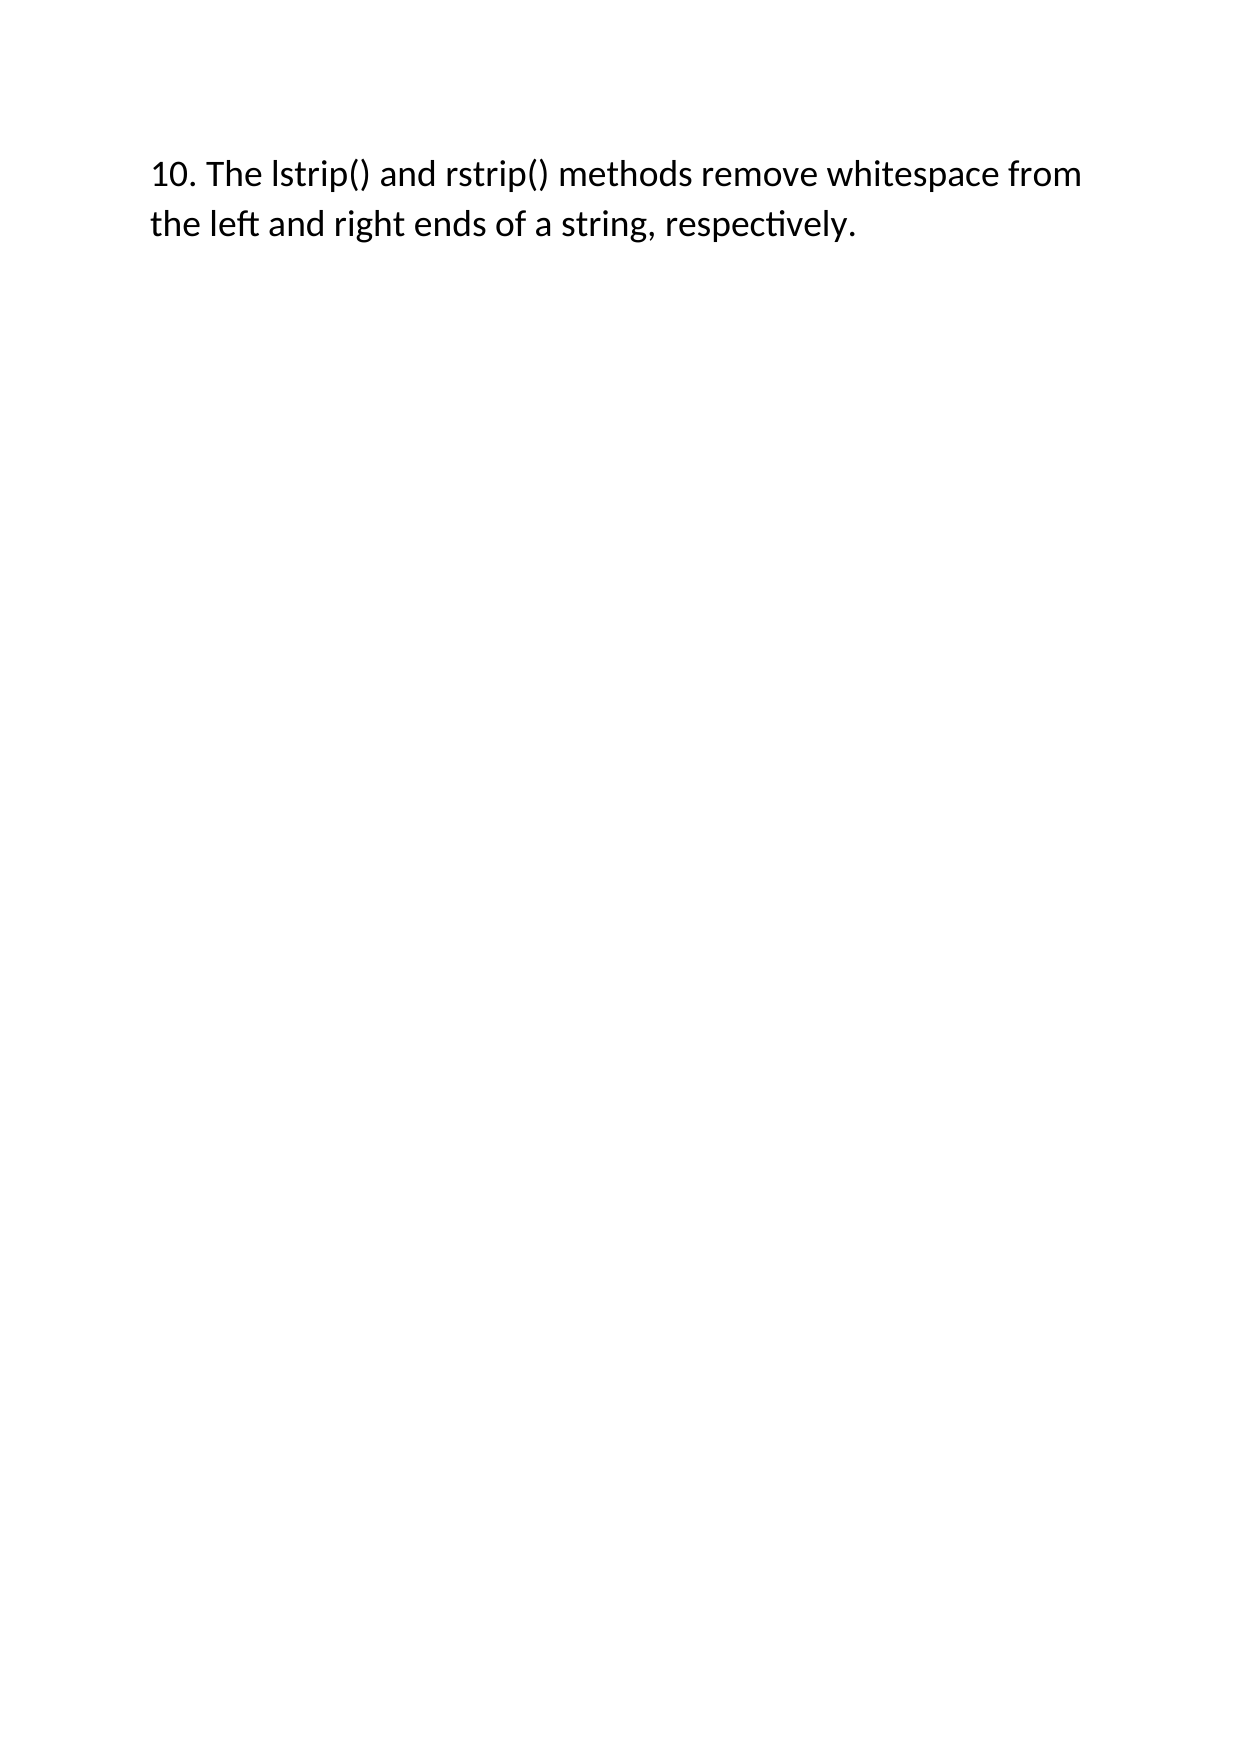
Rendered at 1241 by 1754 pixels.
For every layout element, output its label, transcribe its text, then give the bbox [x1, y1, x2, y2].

text 10. The lstrip() and rstrip() methods remove whitespace from the left and right ends of a string, respectively. [150, 150, 1090, 245]
